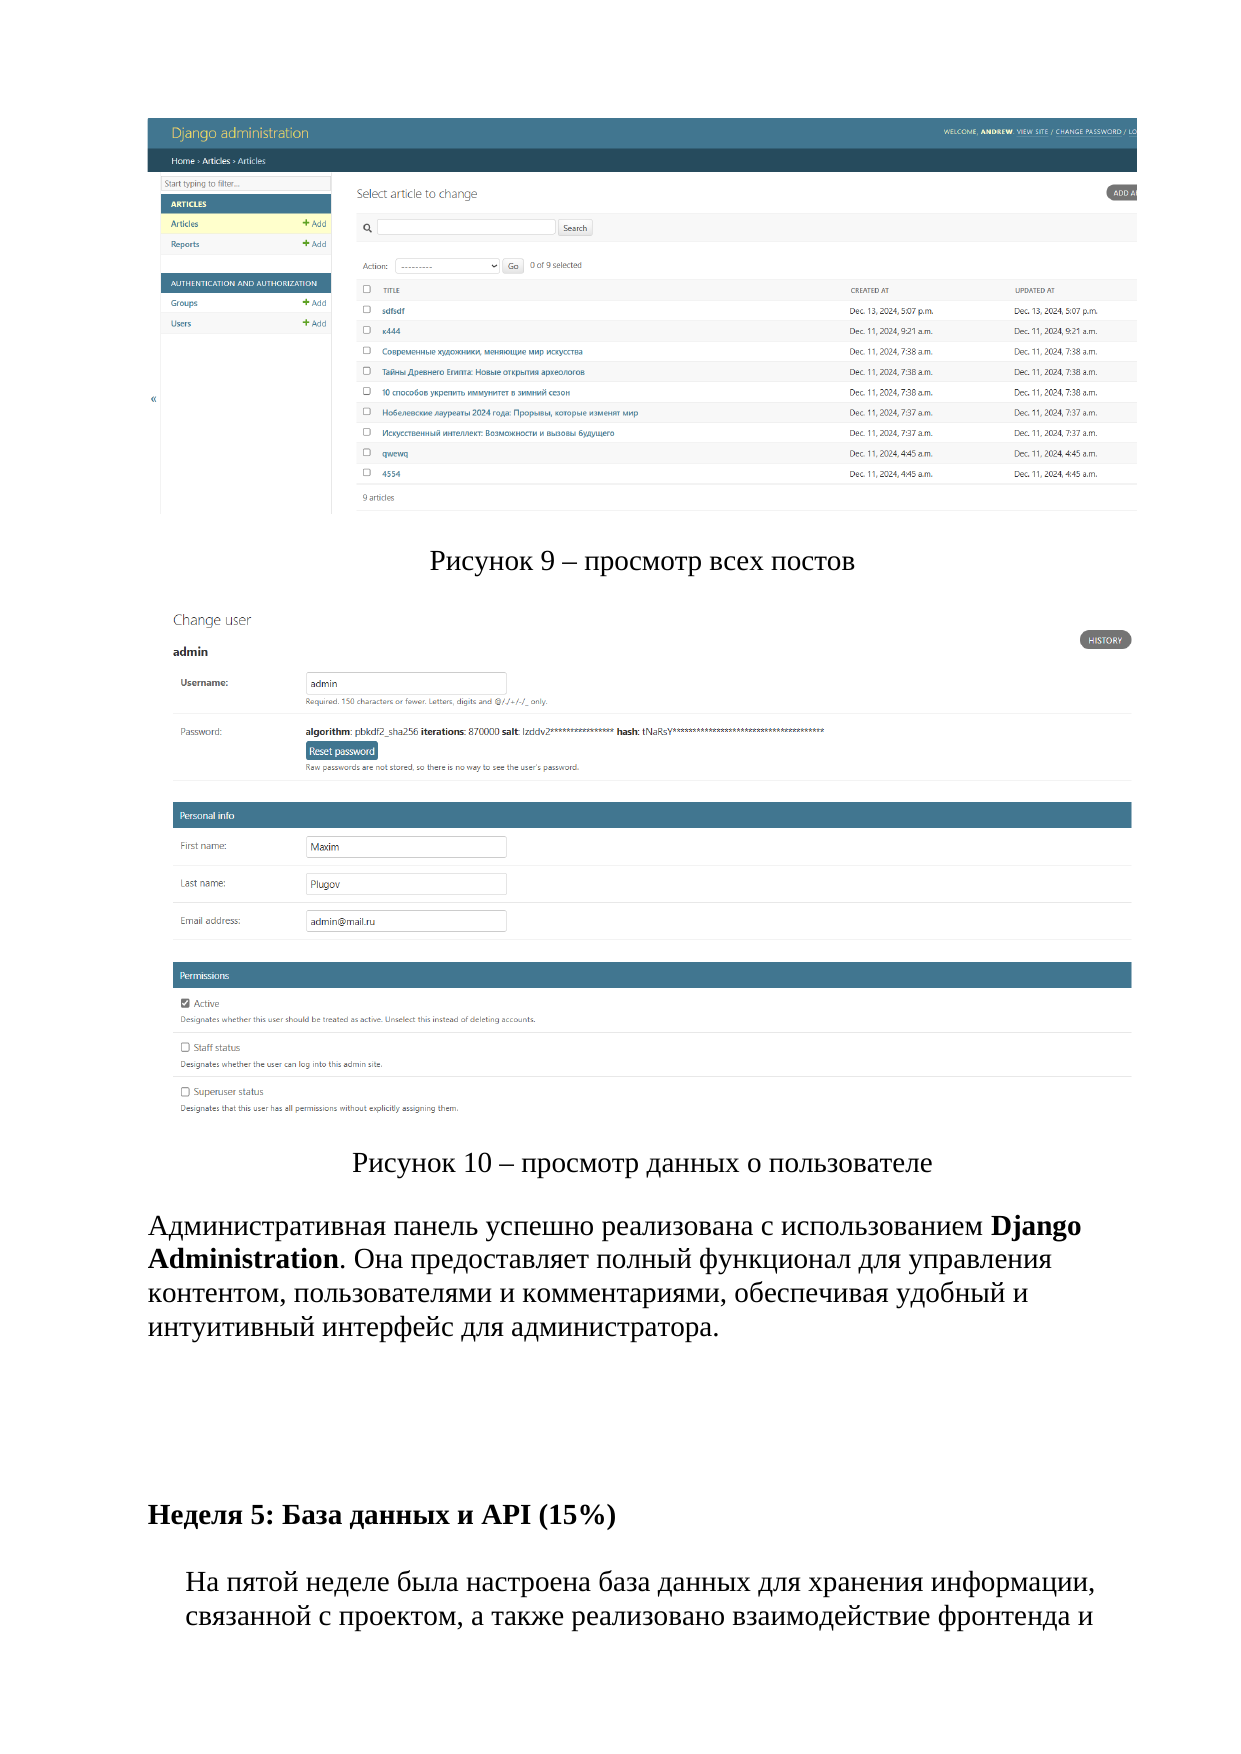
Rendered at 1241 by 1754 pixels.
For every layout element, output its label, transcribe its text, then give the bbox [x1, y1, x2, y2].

text Административная панель успешно реализована с использованием Django Administration. Она предоставляет полный функционал для управления контентом, пользователями и комментариями, обеспечивая удобный и интуитивный интерфейс для администратора. [148, 1208, 1137, 1342]
text Рисунок 10 – просмотр данных о пользователе [148, 1145, 1137, 1179]
text Рисунок 9 – просмотр всех постов [148, 543, 1137, 576]
text Неделя 5: База данных и API (15%) [148, 1497, 1137, 1530]
picture [147, 605, 1137, 1117]
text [185, 1564, 1137, 1632]
picture [147, 118, 1137, 514]
